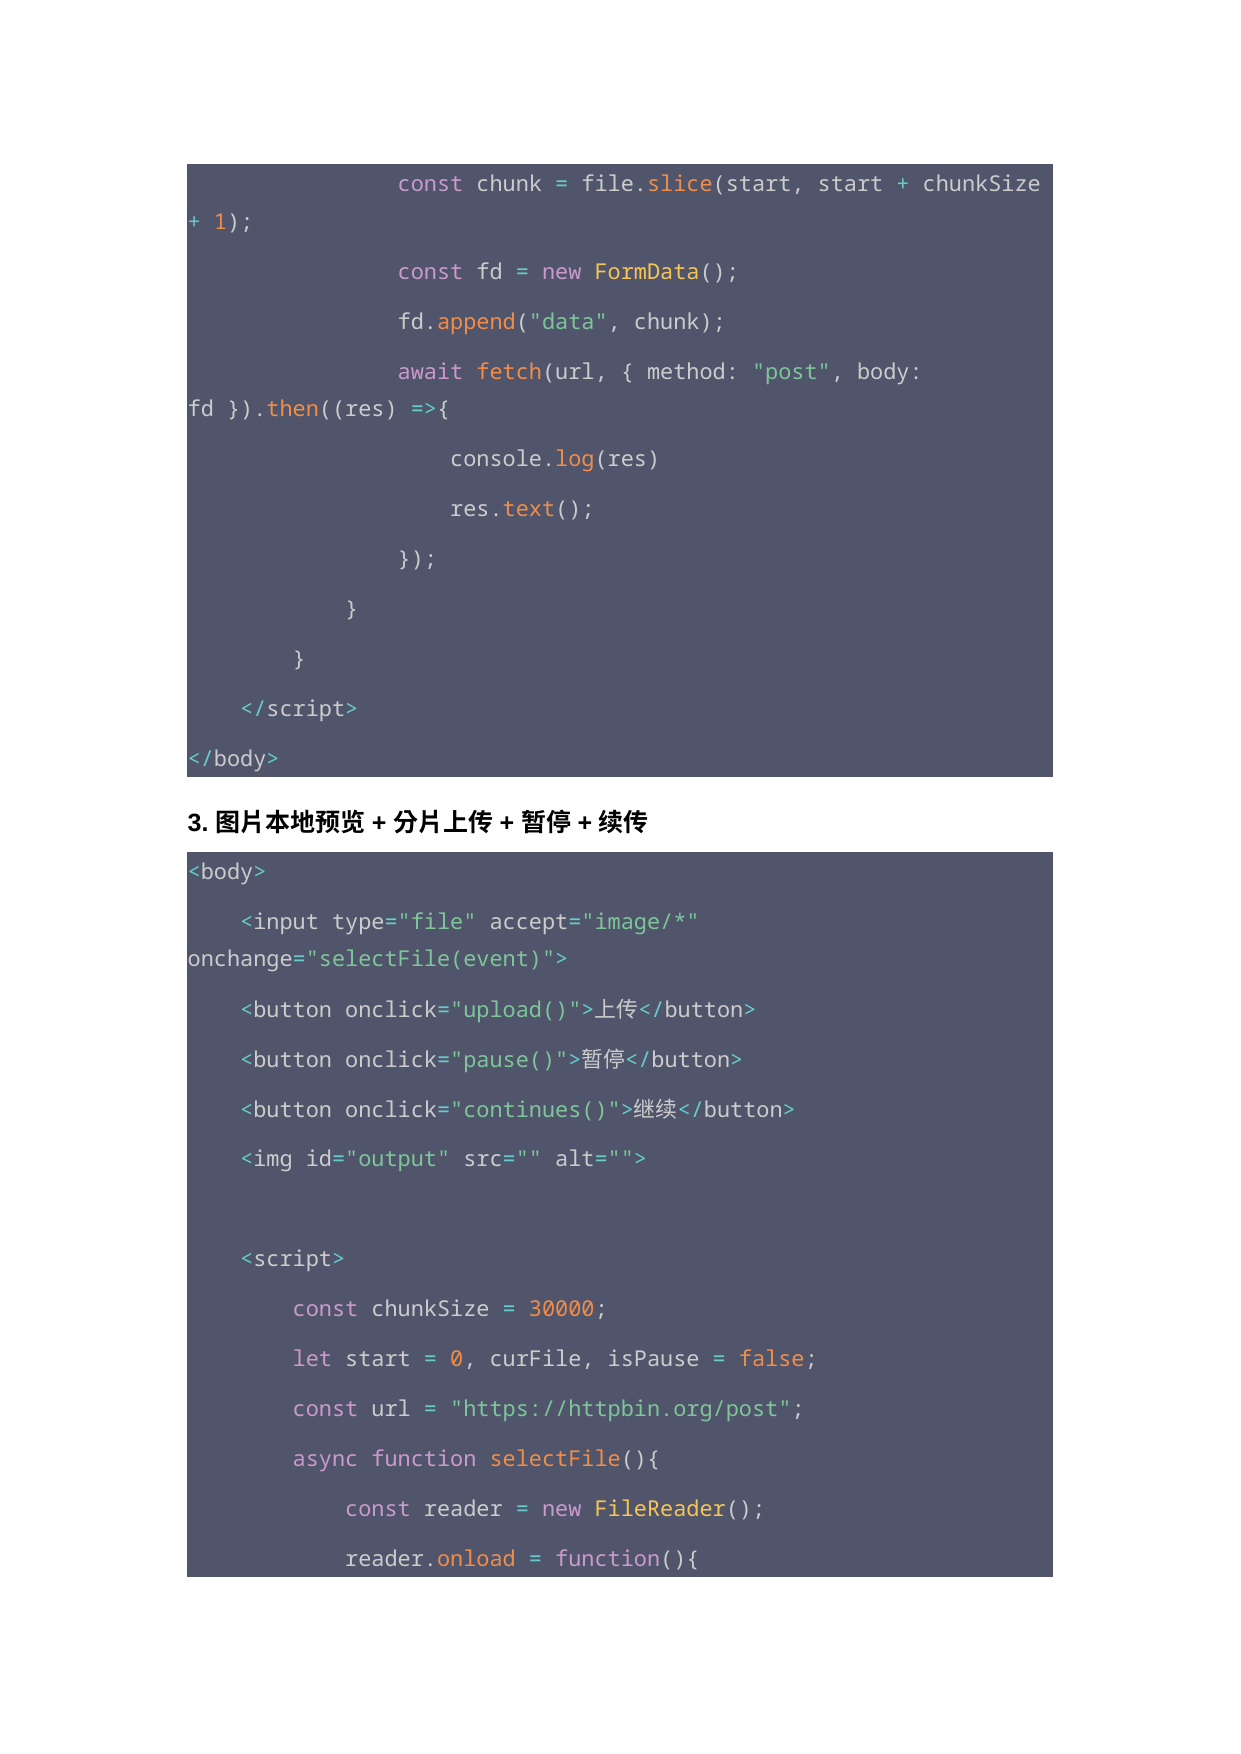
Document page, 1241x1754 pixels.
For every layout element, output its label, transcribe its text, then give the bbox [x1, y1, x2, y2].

text console.log(res) [187, 439, 1053, 477]
text reader.onload = function(){ [187, 1539, 1053, 1577]
text async function selectFile(){ [187, 1439, 1053, 1477]
text } [187, 639, 1053, 677]
text const url = "https://httpbin.org/post"; [187, 1389, 1053, 1427]
text <button onclick="continues()">继续</button> [187, 1089, 1053, 1127]
text const chunkSize = 30000; [187, 1289, 1053, 1327]
text <script> [187, 1239, 1053, 1277]
text </script> [187, 689, 1053, 727]
text 3. 图片本地预览 + 分片上传 + 暂停 + 续传 [187, 802, 1053, 839]
text <input type="file" accept="image/*" onchange="selectFile(event)"> [187, 902, 1053, 977]
text res.text(); [187, 489, 1053, 527]
text <body> [187, 852, 1053, 889]
text await fetch(url, { method: "post", body: fd }).then((res) =>{ [187, 352, 1053, 427]
text }); [187, 539, 1053, 577]
text const fd = new FormData(); [187, 252, 1053, 289]
text const reader = new FileReader(); [187, 1489, 1053, 1527]
text let start = 0, curFile, isPause = false; [187, 1339, 1053, 1377]
text <img id="output" src="" alt=""> [187, 1139, 1053, 1177]
text fd.append("data", chunk); [187, 302, 1053, 339]
text <button onclick="pause()">暂停</button> [187, 1039, 1053, 1077]
text const chunk = file.slice(start, start + chunkSize + 1); [187, 164, 1053, 239]
text </body> [187, 739, 1053, 777]
text <button onclick="upload()">上传</button> [187, 989, 1053, 1027]
text } [187, 589, 1053, 627]
